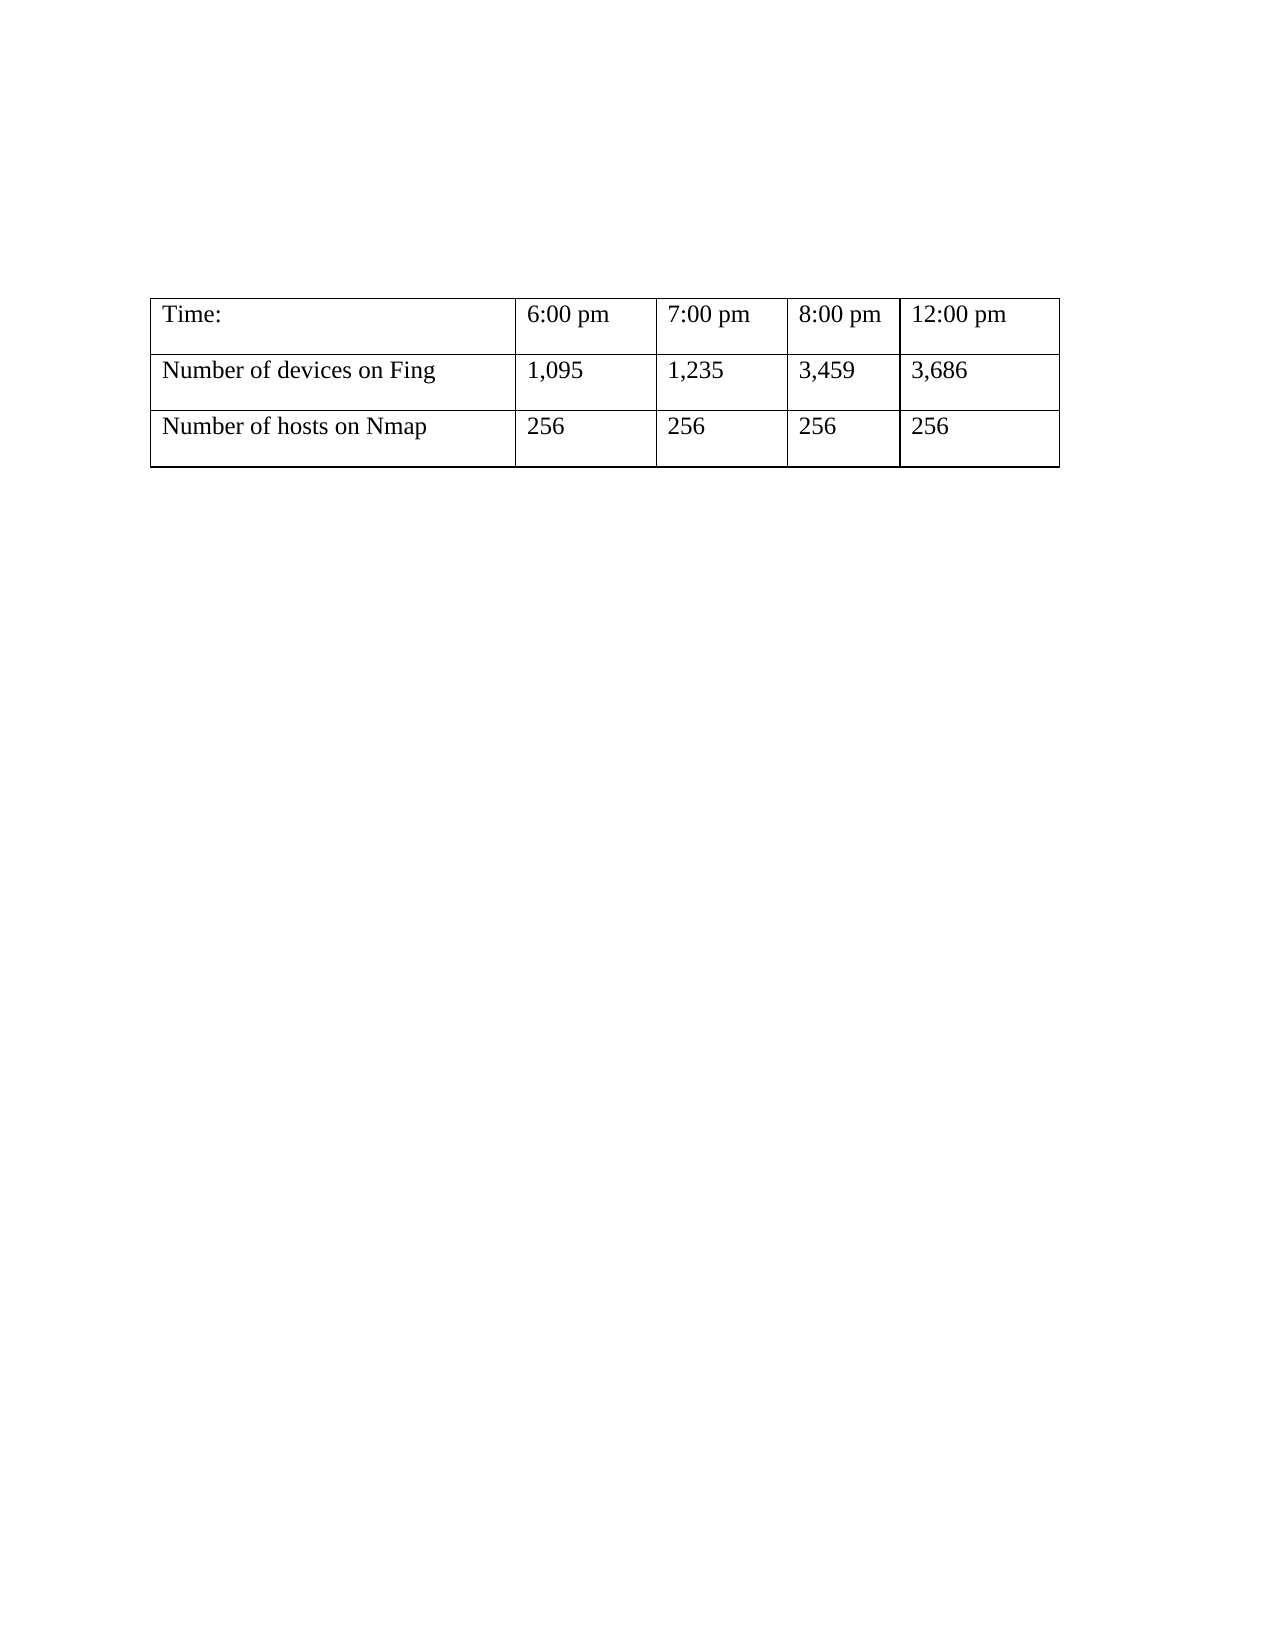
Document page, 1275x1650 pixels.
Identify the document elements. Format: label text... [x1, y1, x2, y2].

table_cell Number of hosts on Nmap [151, 411, 515, 466]
table_header 8:00 pm [788, 299, 899, 354]
table_cell 256 [657, 411, 787, 466]
table_header 6:00 pm [516, 299, 656, 354]
table_cell 256 [901, 411, 1059, 466]
table_cell Number of devices on Fing [151, 355, 515, 410]
table_cell 3,686 [901, 355, 1059, 410]
table_header Time: [151, 299, 515, 354]
table_header 12:00 pm [901, 299, 1059, 354]
table_cell 256 [516, 411, 656, 466]
table_cell 1,235 [657, 355, 787, 410]
table_cell 1,095 [516, 355, 656, 410]
table_header 7:00 pm [657, 299, 787, 354]
table_cell 256 [788, 411, 899, 466]
table_cell 3,459 [788, 355, 899, 410]
